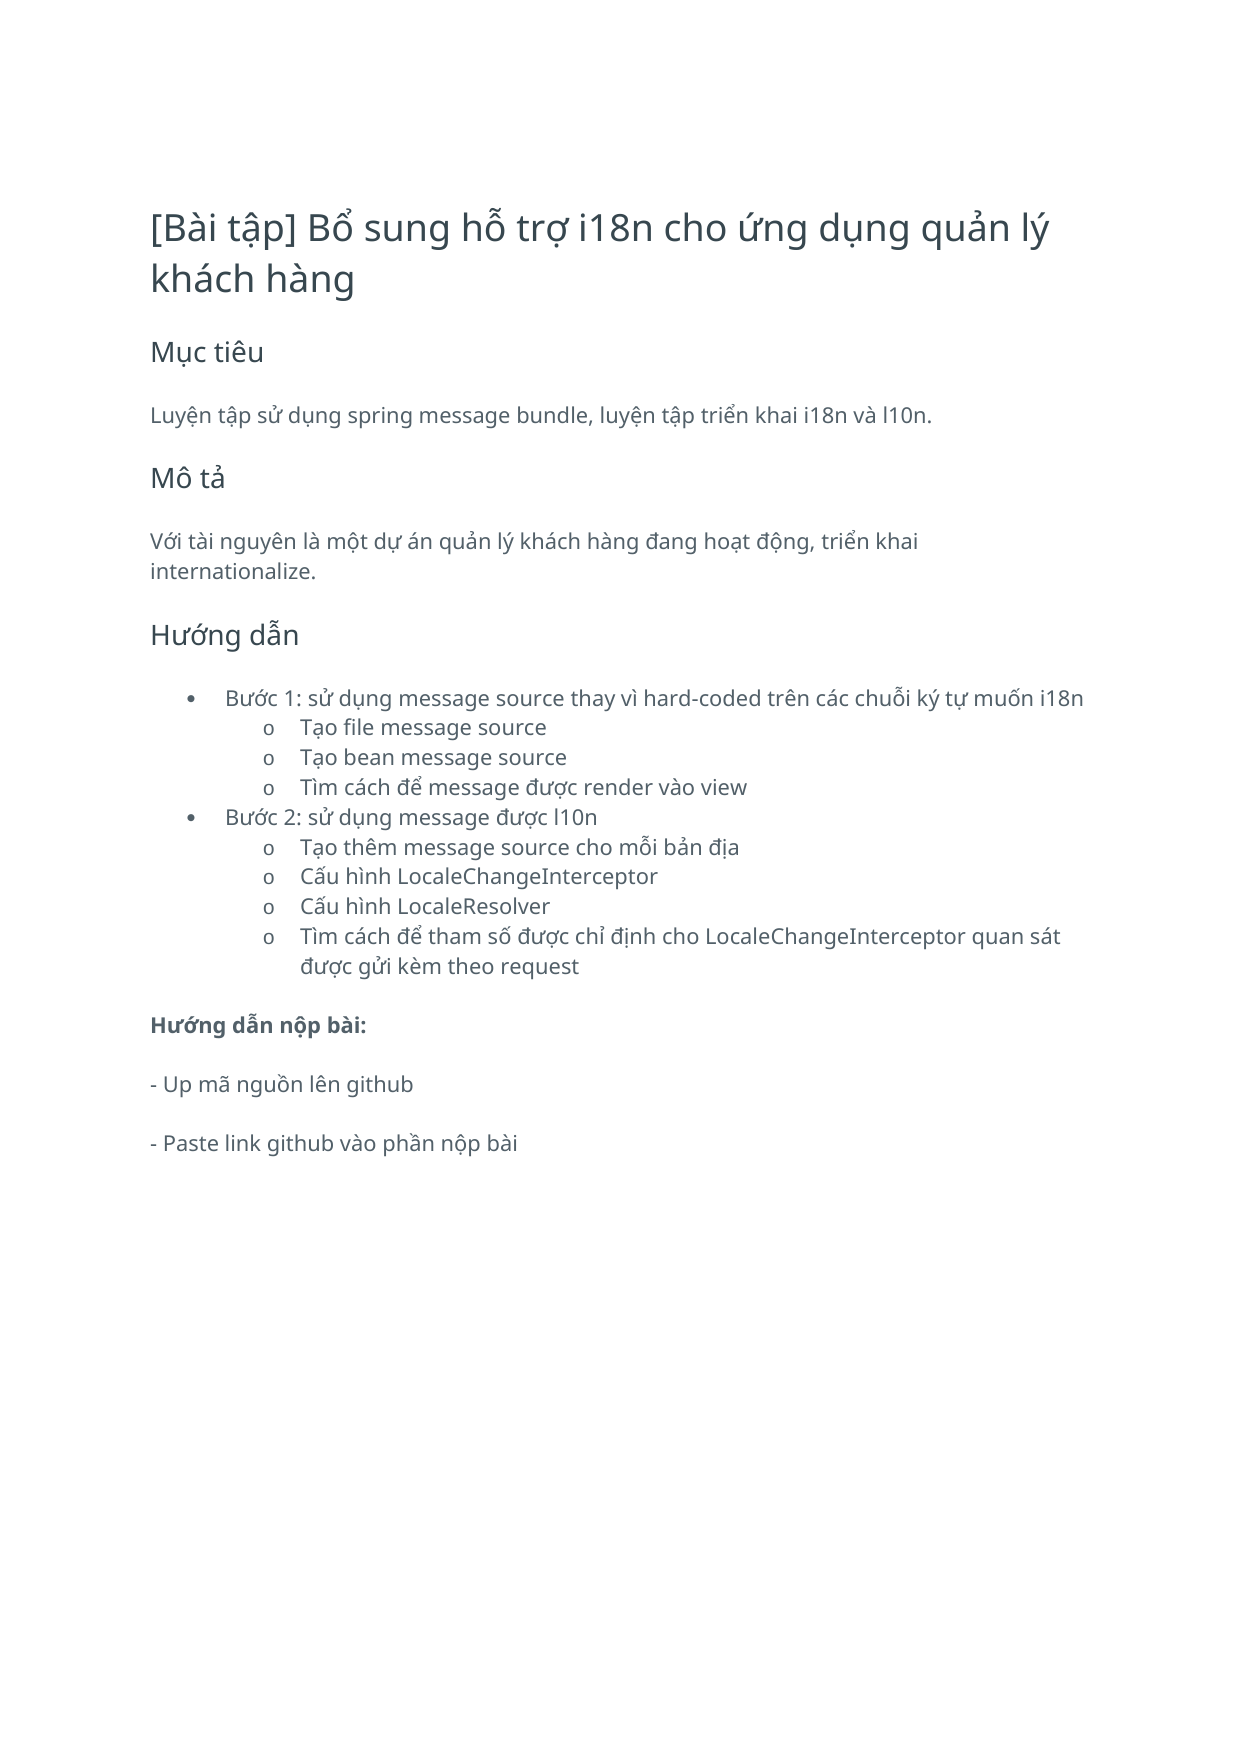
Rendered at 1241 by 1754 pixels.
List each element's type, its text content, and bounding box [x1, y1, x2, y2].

list Cấu hình LocaleChangeInterceptor [262, 861, 1090, 891]
list Tạo bean message source [262, 742, 1090, 772]
text [Bài tập] Bổ sung hỗ trợ i18n cho ứng dụng quản lý khách hàng [150, 150, 1090, 303]
text - Up mã nguồn lên github [150, 1068, 1090, 1098]
list Tìm cách để tham số được chỉ định cho LocaleChangeInterceptor quan sát được gửi kèm theo request [262, 921, 1090, 980]
text Hướng dẫn [150, 615, 1090, 653]
list Tìm cách để message được render vào view [262, 772, 1090, 802]
list Tạo file message source [262, 712, 1090, 742]
list Tạo thêm message source cho mỗi bản địa [262, 831, 1090, 861]
text - Paste link github vào phần nộp bài [150, 1127, 1090, 1157]
text Mục tiêu [150, 332, 1090, 371]
list Bước 2: sử dụng message được l10n [187, 802, 1090, 831]
text Với tài nguyên là một dự án quản lý khách hàng đang hoạt động, triển khai internationalize. [150, 526, 1090, 586]
text Mô tả [150, 459, 1090, 497]
text Hướng dẫn nộp bài: [150, 1009, 1090, 1039]
list Cấu hình LocaleResolver [262, 891, 1090, 921]
list Bước 1: sử dụng message source thay vì hard-coded trên các chuỗi ký tự muốn i18n [187, 682, 1090, 712]
text Luyện tập sử dụng spring message bundle, luyện tập triển khai i18n và l10n. [150, 400, 1090, 429]
